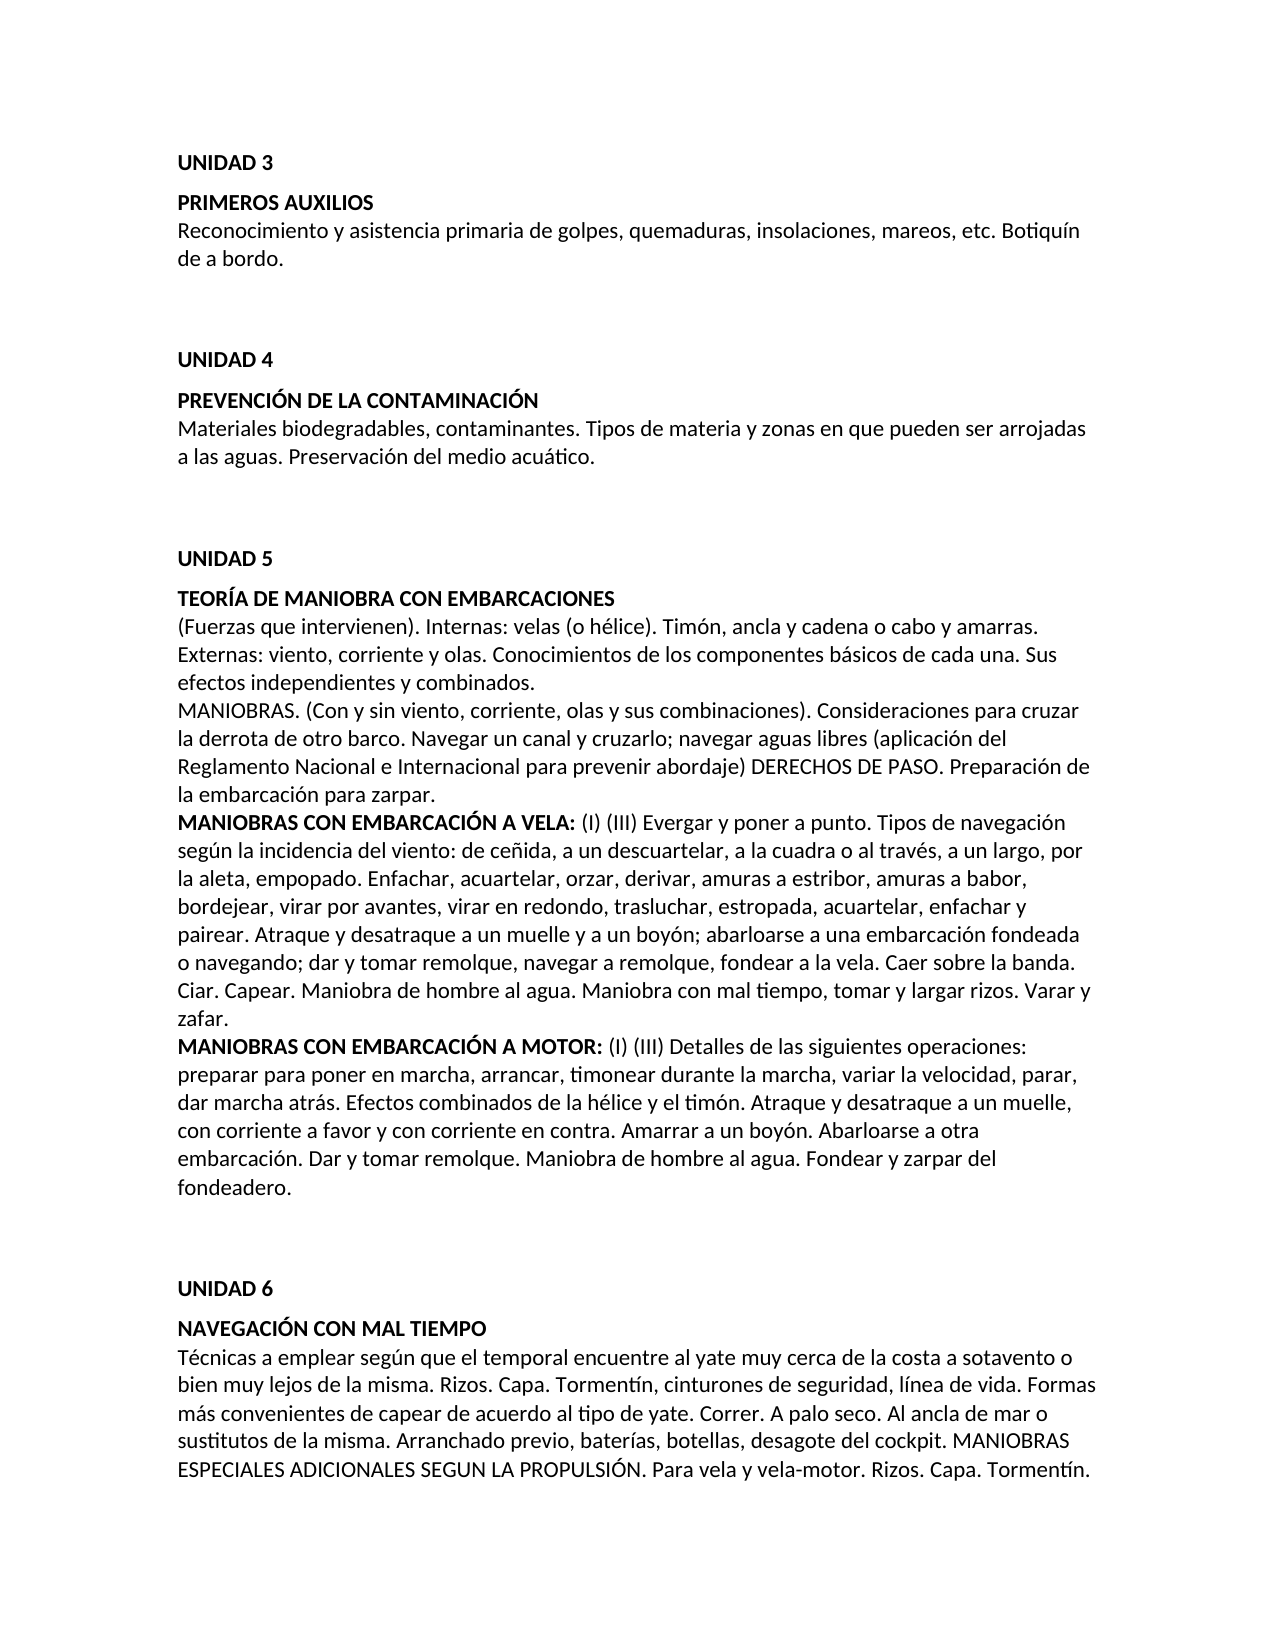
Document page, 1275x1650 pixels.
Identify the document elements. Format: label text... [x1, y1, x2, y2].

text UNIDAD 4 [177, 346, 1098, 374]
text UNIDAD 6 [177, 1274, 1098, 1302]
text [177, 1314, 1098, 1483]
text PRIMEROS AUXILIOS Reconocimiento y asistencia primaria de golpes, quemaduras, insolaciones, mareos, etc. Botiquín de a bordo. [177, 188, 1098, 272]
text UNIDAD 3 [177, 148, 1098, 176]
text PREVENCIÓN DE LA CONTAMINACIÓN Materiales biodegradables, contaminantes. Tipos de materia y zonas en que pueden ser arrojadas a las aguas. Preservación del medio acuático. [177, 386, 1098, 470]
text TEORÍA DE MANIOBRA CON EMBARCACIONES (Fuerzas que intervienen). Internas: velas (o hélice). Timón, ancla y cadena o cabo y amarras. Externas: viento, corriente y olas. Conocimientos de los componentes básicos de cada una. Sus efectos independientes y combinados. MANIOBRAS. (Con y sin viento, corriente, olas y sus combinaciones). Consideraciones para cruzar la derrota de otro barco. Navegar un canal y cruzarlo; navegar aguas libres (aplicación del Reglamento Nacional e Internacional para prevenir abordaje) DERECHOS DE PASO. Preparación de la embarcación para zarpar. MANIOBRAS CON EMBARCACIÓN A VELA: (I) (III) Evergar y poner a punto. Tipos de navegación según la incidencia del viento: de ceñida, a un descuartelar, a la cuadra o al través, a un largo, por la aleta, empopado. Enfachar, acuartelar, orzar, derivar, amuras a estribor, amuras a babor, bordejear, virar por avantes, virar en redondo, trasluchar, estropada, acuartelar, enfachar y pairear. Atraque y desatraque a un muelle y a un boyón; abarloarse a una embarcación fondeada o navegando; dar y tomar remolque, navegar a remolque, fondear a la vela. Caer sobre la banda. Ciar. Capear. Maniobra de hombre al agua. Maniobra con mal tiempo, tomar y largar rizos. Varar y zafar. MANIOBRAS CON EMBARCACIÓN A MOTOR: (I) (III) Detalles de las siguientes operaciones: preparar para poner en marcha, arrancar, timonear durante la marcha, variar la velocidad, parar, dar marcha atrás. Efectos combinados de la hélice y el timón. Atraque y desatraque a un muelle, con corriente a favor y con corriente en contra. Amarrar a un boyón. Abarloarse a otra embarcación. Dar y tomar remolque. Maniobra de hombre al agua. Fondear y zarpar del fondeadero. [177, 584, 1098, 1201]
text UNIDAD 5 [177, 544, 1098, 572]
